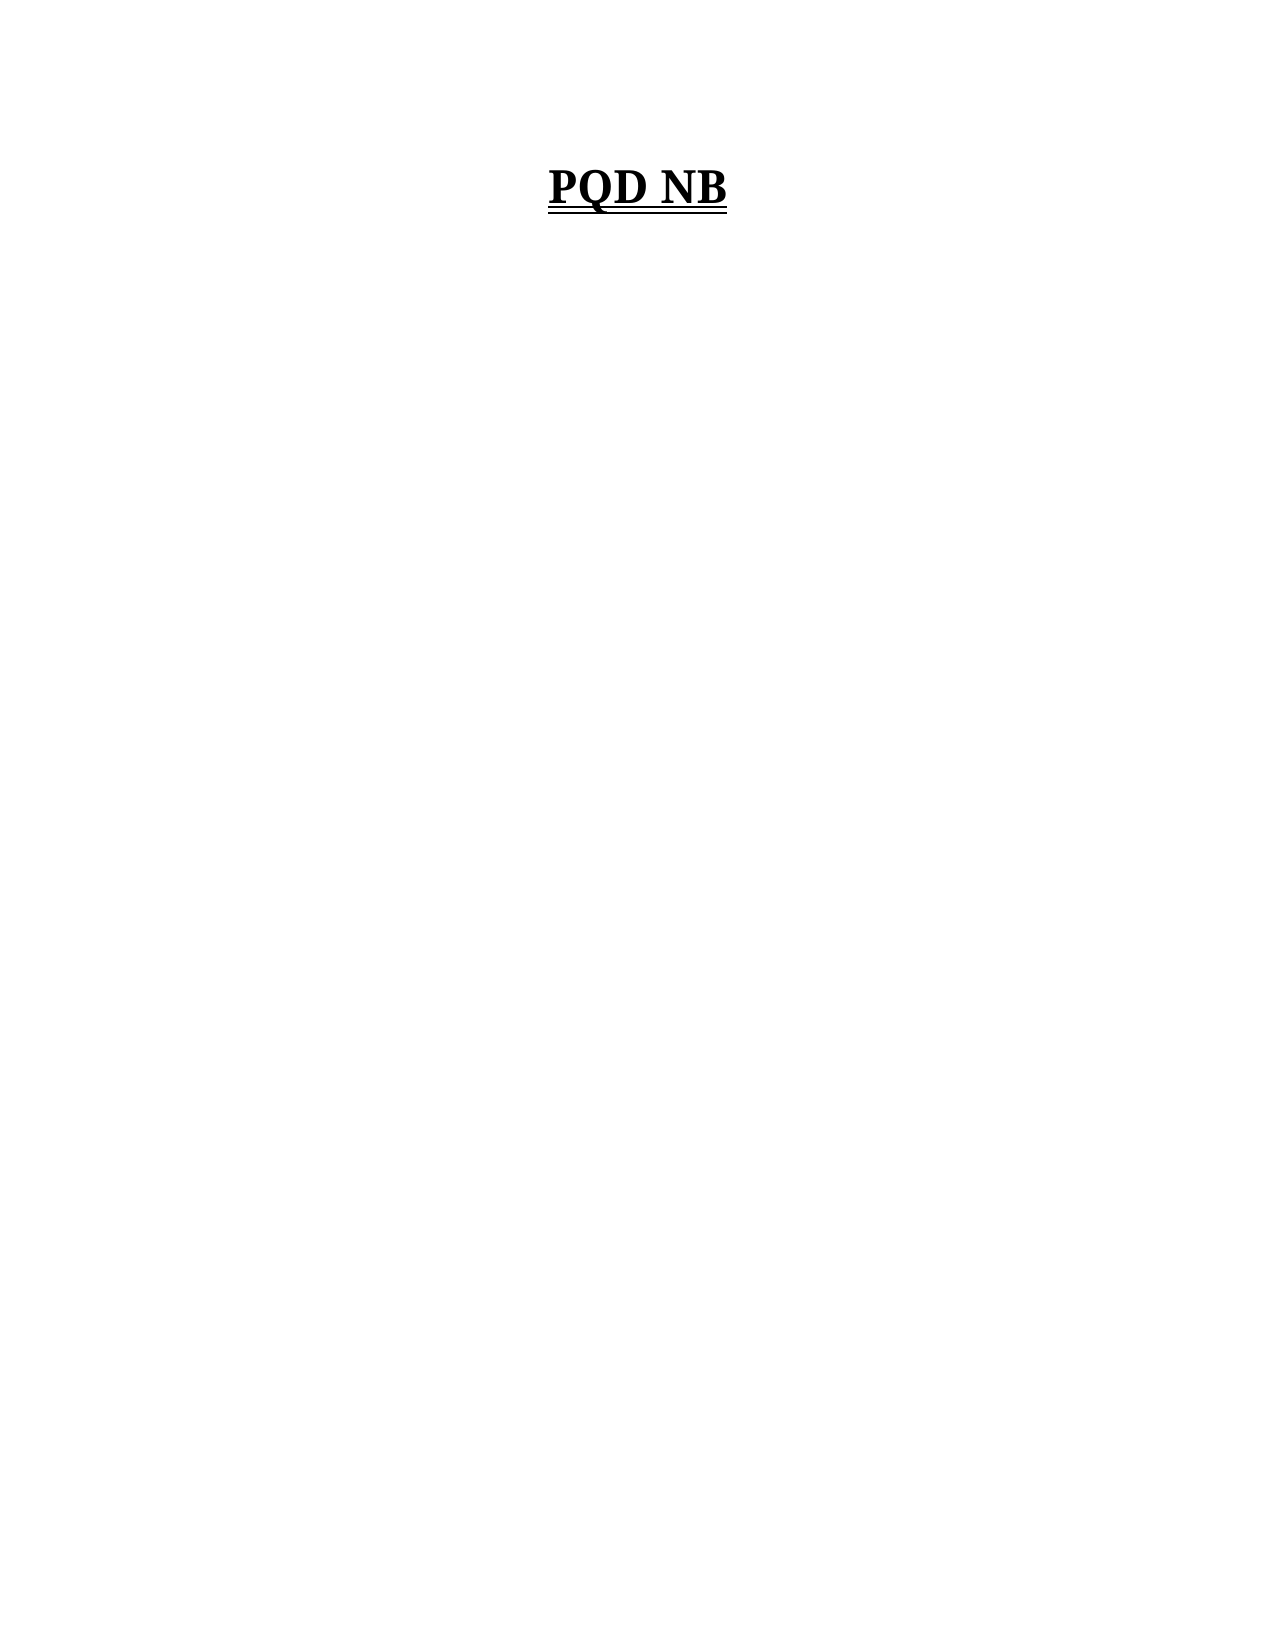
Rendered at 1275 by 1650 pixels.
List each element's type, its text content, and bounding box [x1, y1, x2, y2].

subtitle PQD NB [150, 154, 1125, 217]
